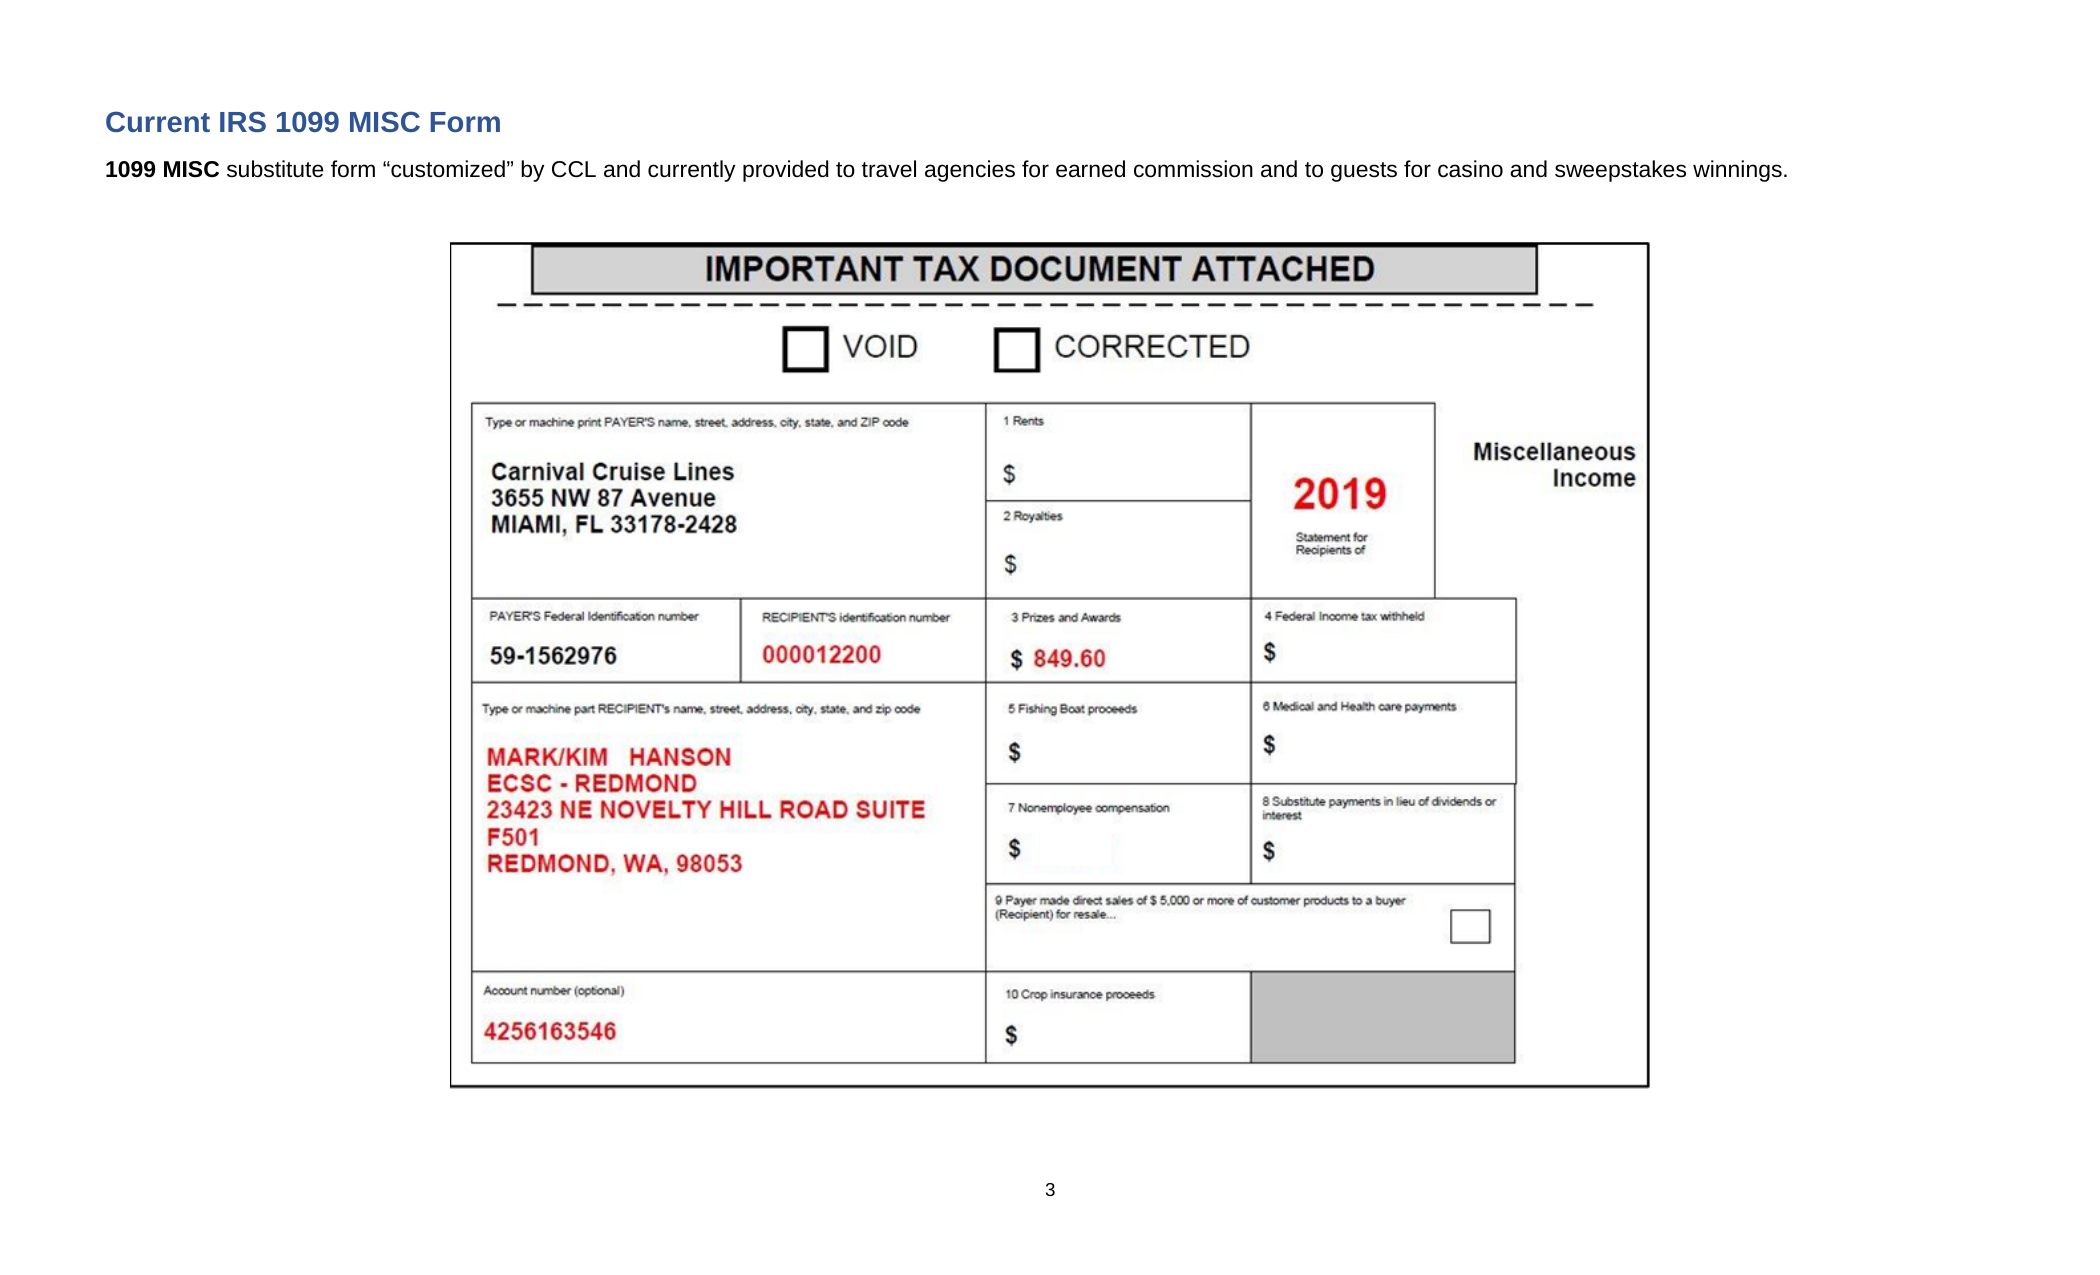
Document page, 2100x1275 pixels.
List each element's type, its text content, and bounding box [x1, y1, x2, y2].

text Current IRS 1099 MISC Form [105, 105, 1995, 138]
picture [450, 241, 1651, 1089]
text 1099 MISC substitute form “customized” by CCL and currently provided to travel agencies for earned commission and to guests for casino and sweepstakes winnings. [105, 156, 1995, 182]
